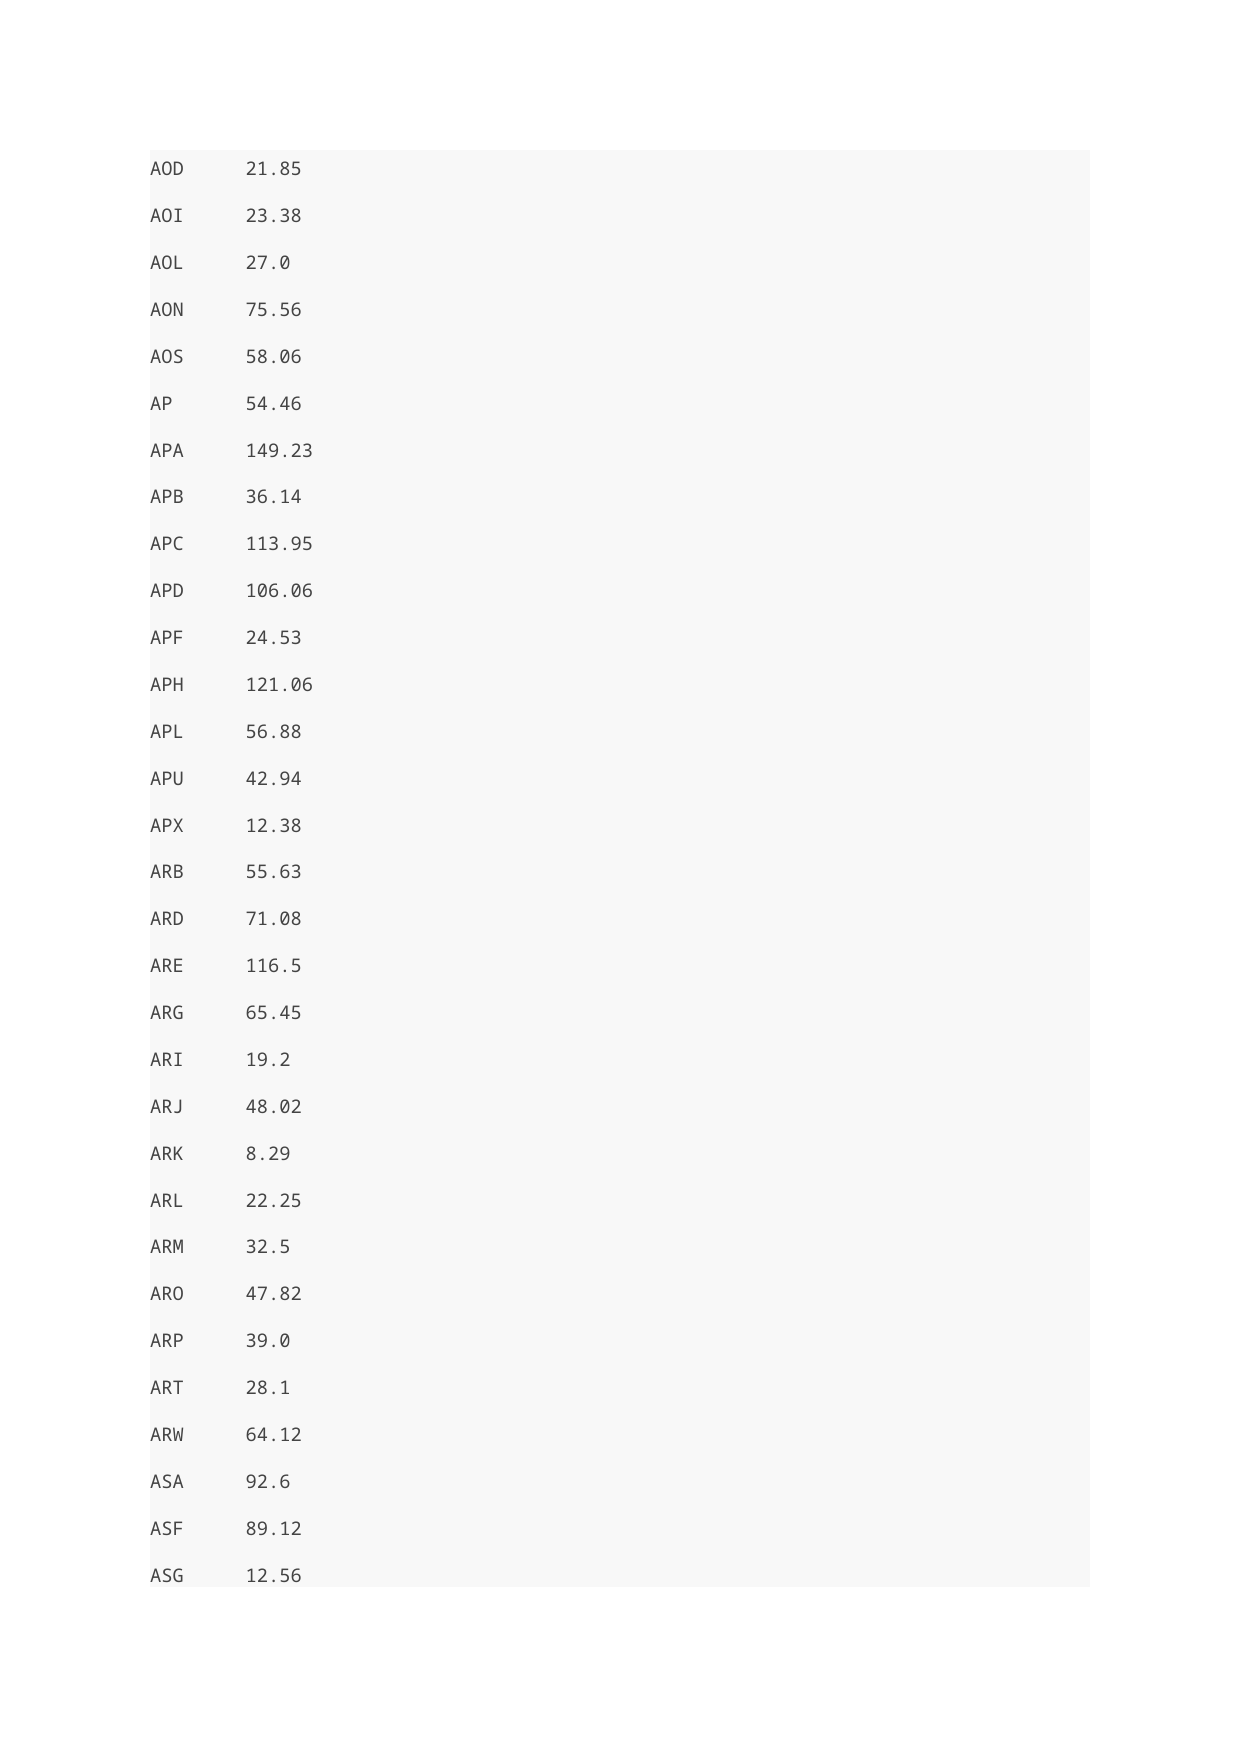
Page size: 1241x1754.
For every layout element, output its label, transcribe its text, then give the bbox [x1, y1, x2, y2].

text ARB 55.63 [150, 853, 1090, 884]
text ARO 47.82 [150, 1275, 1090, 1306]
text ARG 65.45 [150, 994, 1090, 1025]
text ASF 89.12 [150, 1509, 1090, 1541]
text ARW 64.12 [150, 1416, 1090, 1447]
text APL 56.88 [150, 712, 1090, 744]
text APU 42.94 [150, 759, 1090, 791]
text ARP 39.0 [150, 1322, 1090, 1353]
text AON 75.56 [150, 291, 1090, 322]
text APH 121.06 [150, 666, 1090, 697]
text ARD 71.08 [150, 900, 1090, 931]
text ART 28.1 [150, 1369, 1090, 1400]
text ARE 116.5 [150, 947, 1090, 978]
text AOS 58.06 [150, 337, 1090, 369]
text APB 36.14 [150, 478, 1090, 509]
text AOI 23.38 [150, 197, 1090, 228]
text APD 106.06 [150, 572, 1090, 603]
text ASG 12.56 [150, 1556, 1090, 1587]
text AOL 27.0 [150, 244, 1090, 275]
text ARM 32.5 [150, 1228, 1090, 1259]
text ARJ 48.02 [150, 1087, 1090, 1119]
text ARL 22.25 [150, 1181, 1090, 1212]
text AOD 21.85 [150, 150, 1090, 181]
text APA 149.23 [150, 431, 1090, 462]
text AP 54.46 [150, 384, 1090, 416]
text APC 113.95 [150, 525, 1090, 556]
text ASA 92.6 [150, 1462, 1090, 1494]
text APF 24.53 [150, 619, 1090, 650]
text ARI 19.2 [150, 1041, 1090, 1072]
text APX 12.38 [150, 806, 1090, 837]
text ARK 8.29 [150, 1134, 1090, 1166]
